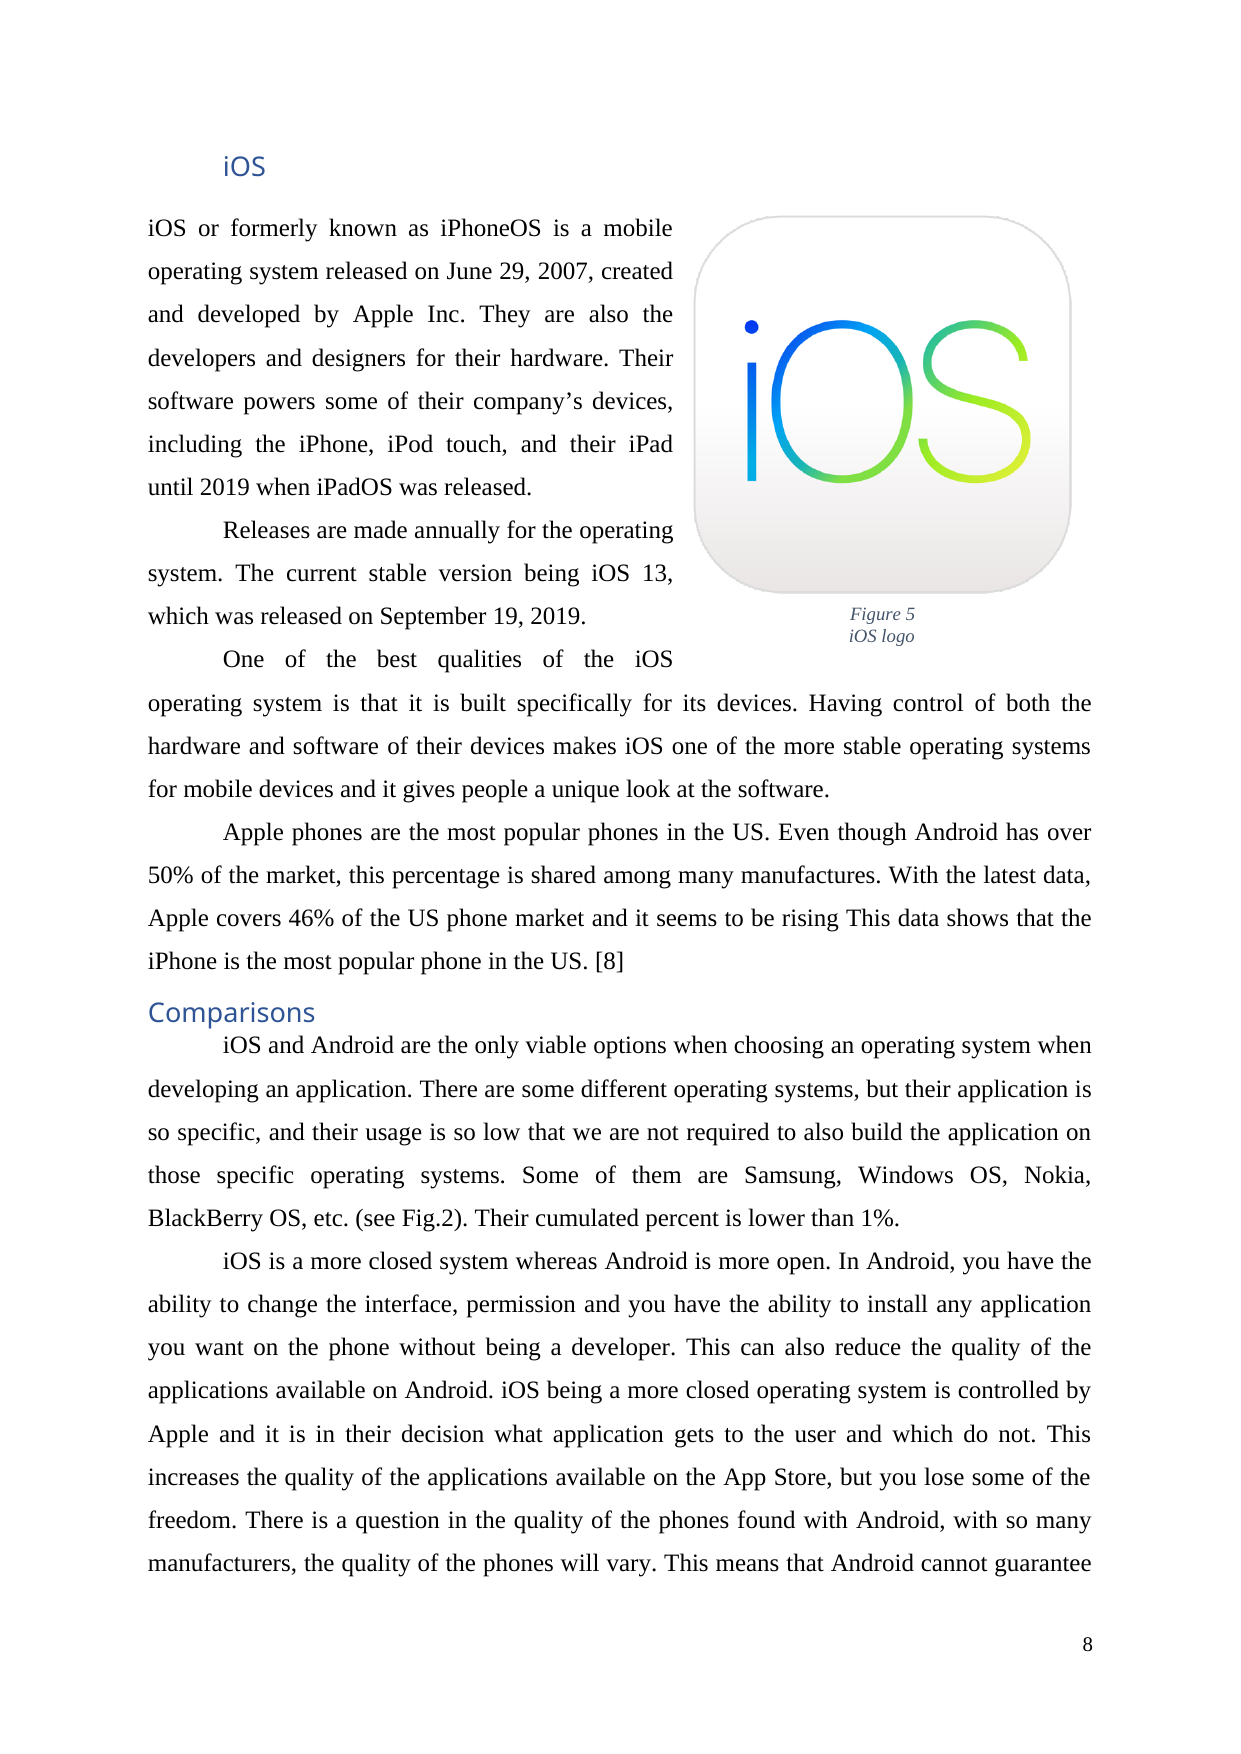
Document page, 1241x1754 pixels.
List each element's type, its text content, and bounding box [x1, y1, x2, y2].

text Releases are made annually for the operating system. The current stable version being iOS 13, which was released on September 19, 2019. [148, 515, 1093, 630]
text iOS or formerly known as iPhoneOS is a mobile operating system released on June 29, 2007, created and developed by Apple Inc. They are also the developers and designers for their hardware. Their software powers some of their company’s devices, including the iPhone, iPod touch, and their iPad until 2019 when iPadOS was released. [148, 213, 1093, 501]
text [148, 1246, 1093, 1577]
text Apple phones are the most popular phones in the US. Even though Android has over 50% of the market, this percentage is shared among many manufactures. With the latest data, Apple covers 46% of the US phone market and it seems to be rising This data shows that the iPhone is the most popular phone in the US. [8] [148, 817, 1093, 975]
text iOS and Android are the only viable options when choosing an operating system when developing an application. There are some different operating systems, but their application is so specific, and their usage is so low that we are not required to also build the application on those specific operating systems. Some of them are Samsung, Windows OS, Nokia, BlackBerry OS, etc. (see Fig.2). Their cumulated percent is lower than 1%. [148, 1031, 1093, 1232]
subtitle iOS [148, 148, 1093, 184]
subtitle Comparisons [148, 994, 1093, 1031]
picture [692, 214, 1072, 594]
text One of the best qualities of the iOS operating system is that it is built specifically for its devices. Having control of both the hardware and software of their devices makes iOS one of the more stable operating systems for mobile devices and it gives people a unique look at the software. [148, 644, 1093, 803]
